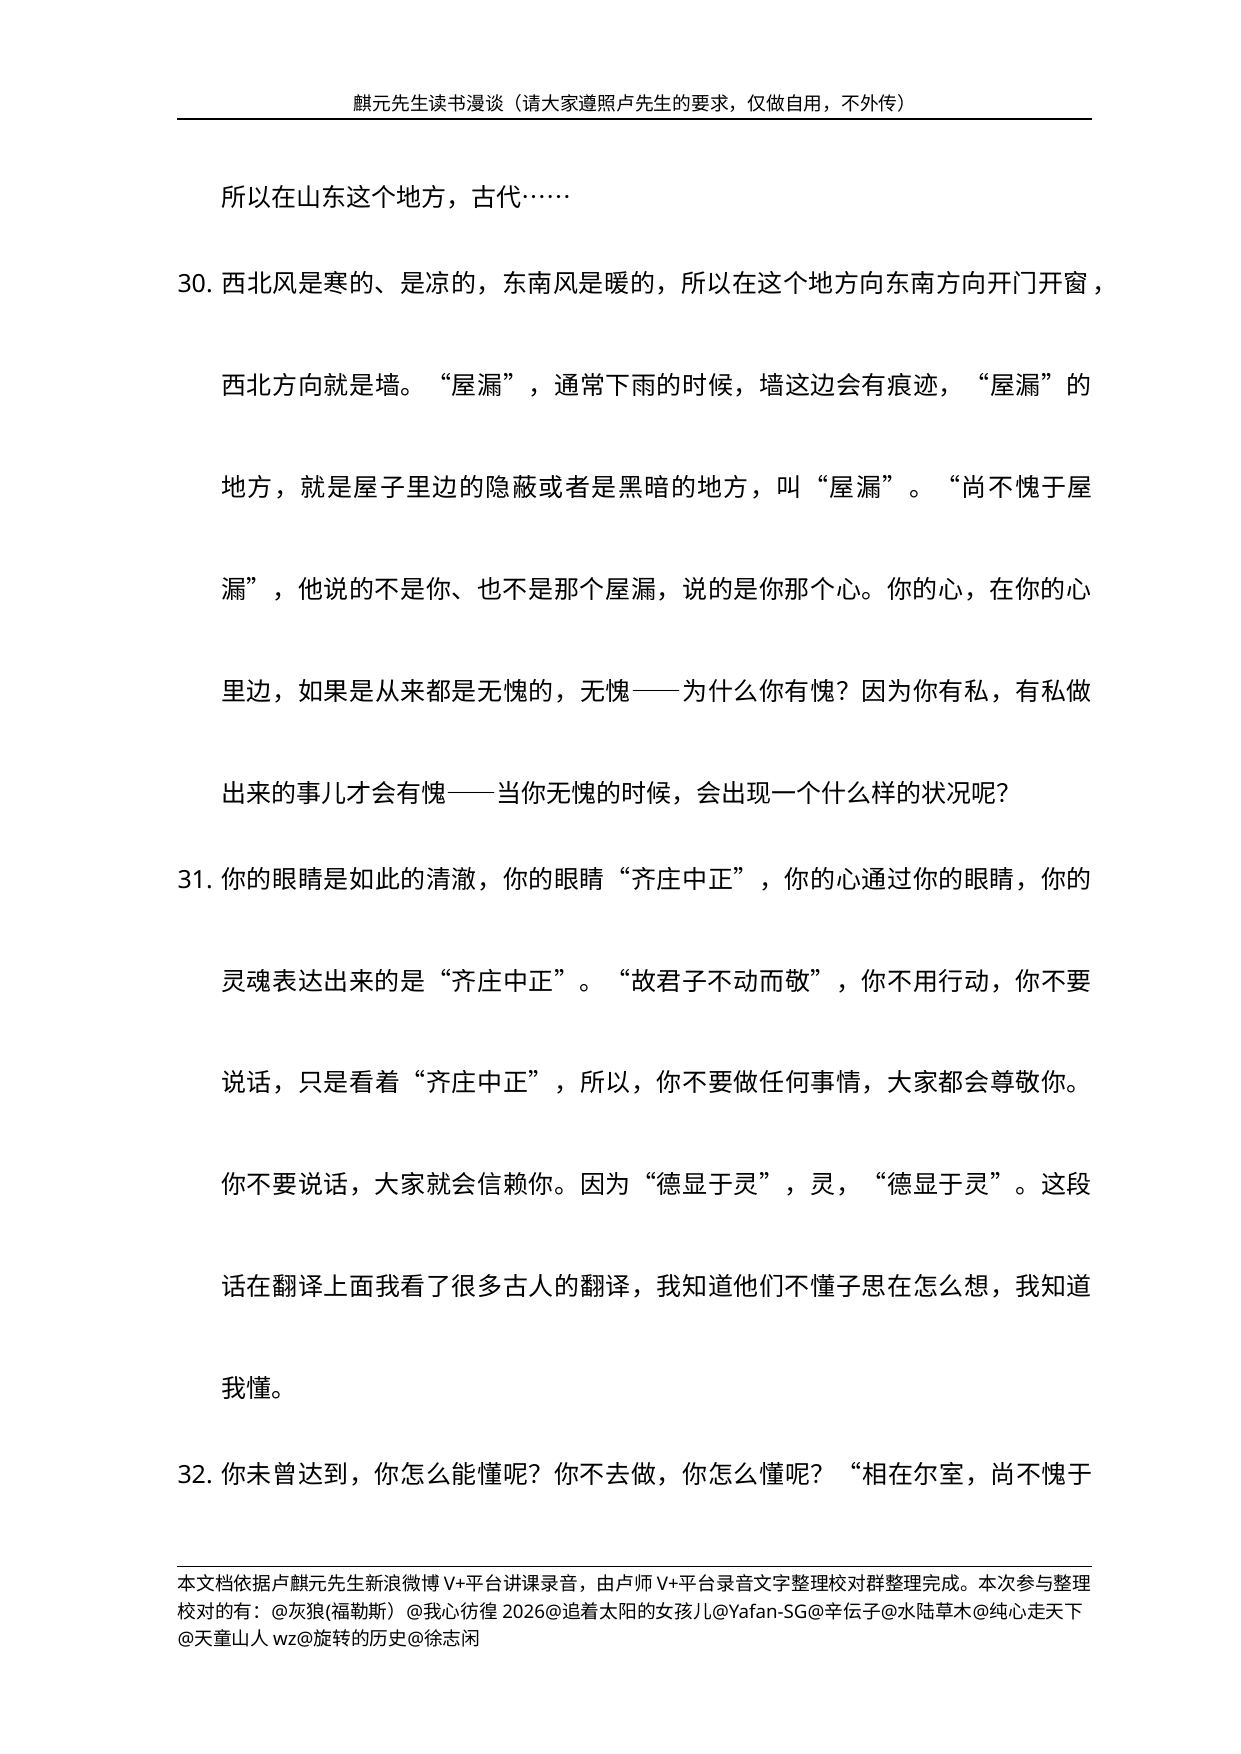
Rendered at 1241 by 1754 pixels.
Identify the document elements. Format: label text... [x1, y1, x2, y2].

list 你的眼睛是如此的清澈，你的眼睛“齐庄中正”，你的心通过你的眼睛，你的灵魂表达出来的是“齐庄中正”。“故君子不动而敬”，你不用行动，你不要说话，只是看着“齐庄中正”，所以，你不要做任何事情，大家都会尊敬你。你不要说话，大家就会信赖你。因为“德显于灵”，灵，“德显于灵”。这段话在翻译上面我看了很多古人的翻译，我知道他们不懂子思在怎么想，我知道我懂。 [177, 843, 1092, 1421]
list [177, 162, 1092, 230]
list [177, 1439, 1092, 1507]
list ﻿西北风是寒的、是凉的，东南风是暖的，所以在这个地方向东南方向开门开窗，西北方向就是墙。“屋漏”，通常下雨的时候，墙这边会有痕迹，“屋漏”的地方，就是屋子里边的隐蔽或者是黑暗的地方，叫“屋漏”。“尚不愧于屋漏”，他说的不是你、也不是那个屋漏，说的是你那个心。你的心，在你的心里边，如果是从来都是无愧的，无愧——为什么你有愧？因为你有私，有私做出来的事儿才会有愧——当你无愧的时候，会出现一个什么样的状况呢？ [177, 248, 1092, 825]
